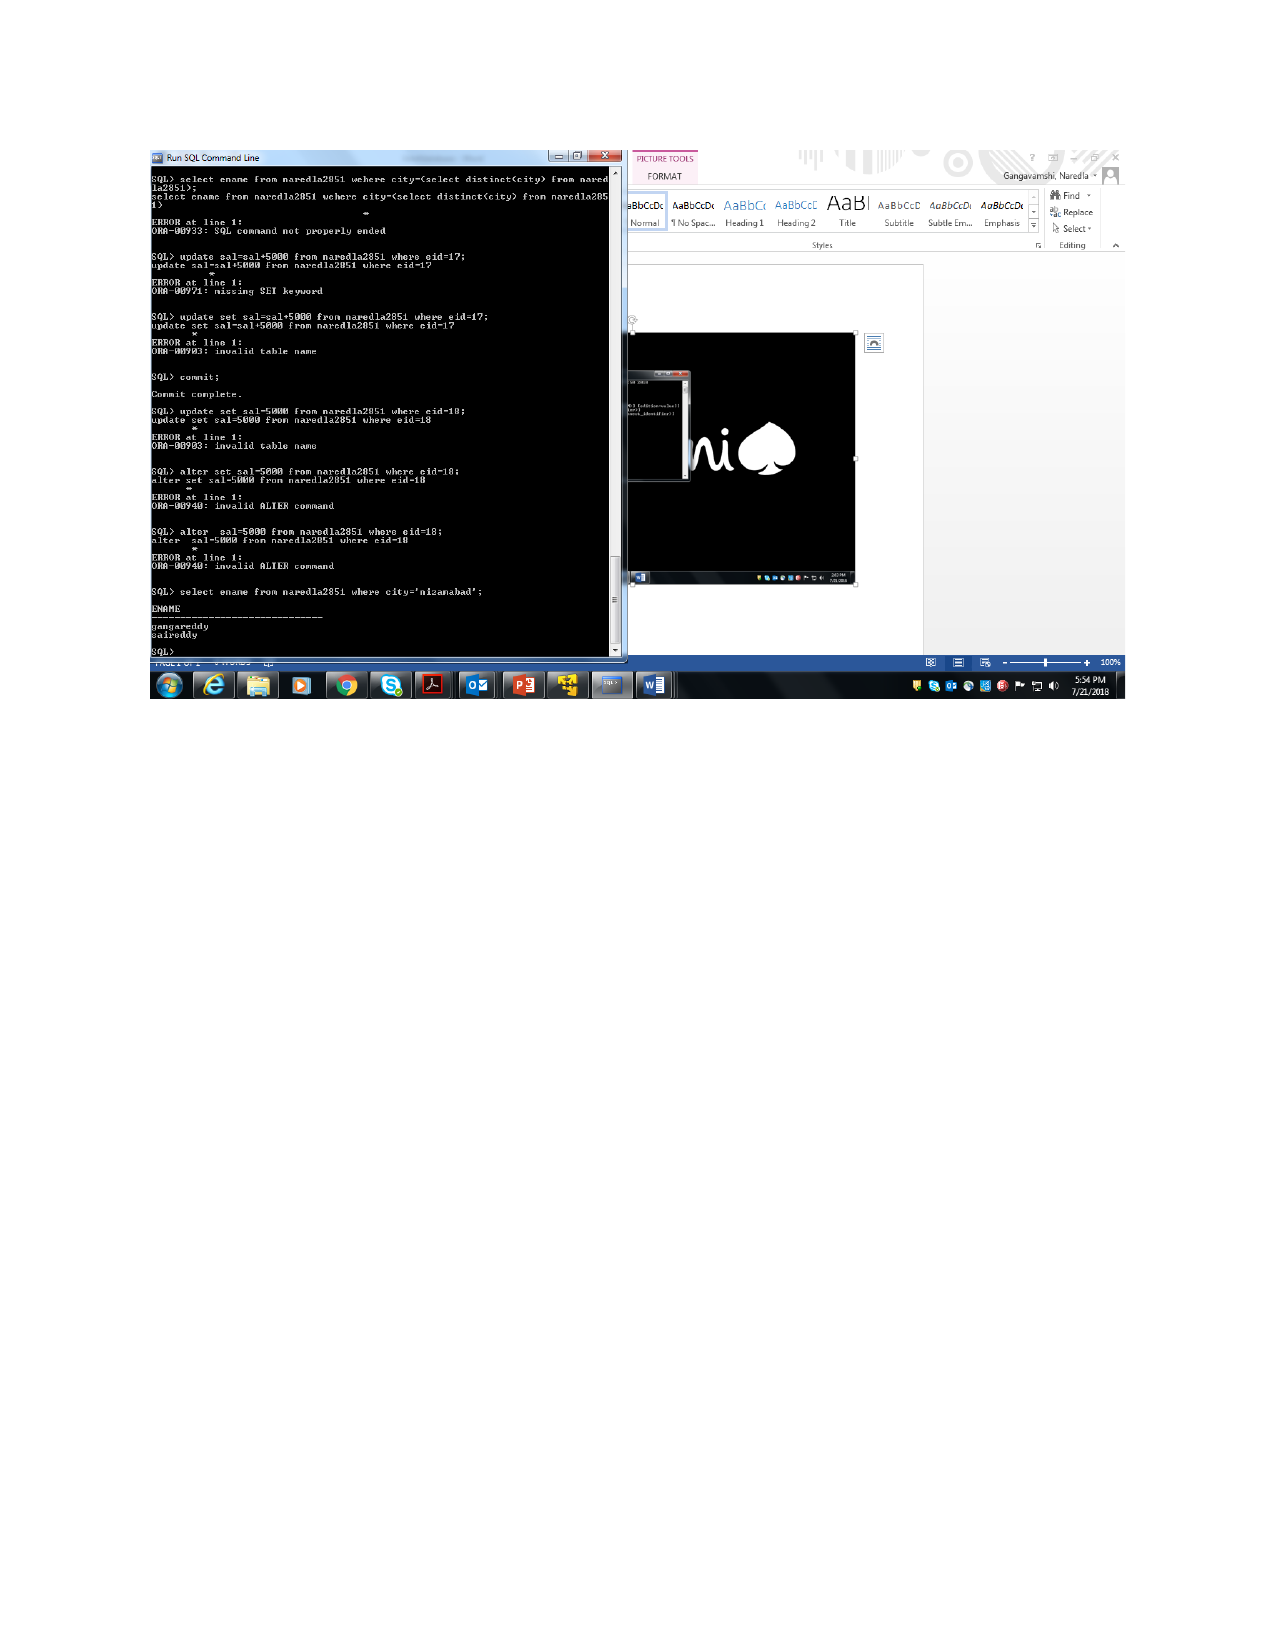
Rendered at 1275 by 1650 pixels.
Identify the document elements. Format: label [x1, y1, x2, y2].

picture [150, 150, 1125, 699]
